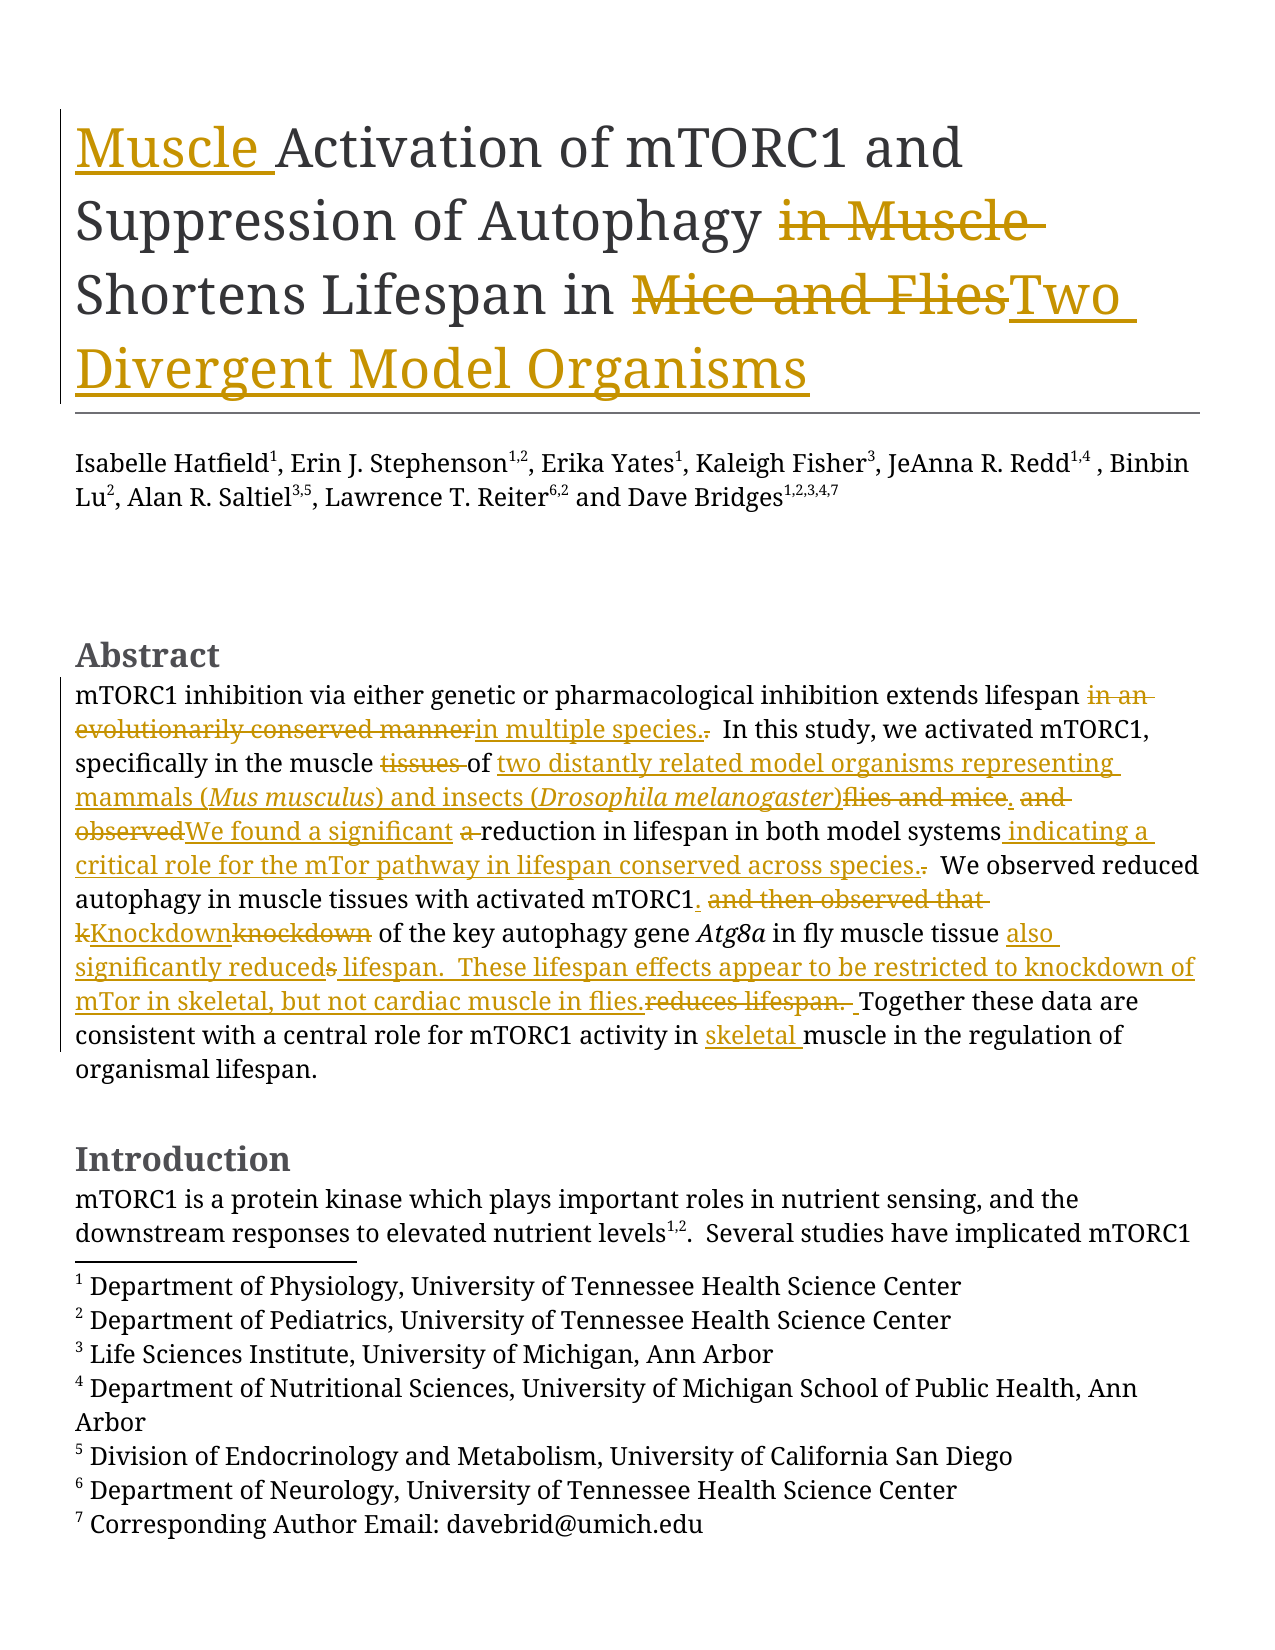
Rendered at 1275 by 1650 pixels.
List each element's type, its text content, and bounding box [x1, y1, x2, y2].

text mTORC1 inhibition via either genetic or pharmacological inhibition extends lifespan In this study, we activated mTORC1, specifically in the muscle of reduction in lifespan in both model systems We observed reduced autophagy in muscle tissues with activated mTORC1 of the key autophagy gene Atg8a in fly muscle tissue Together these data are consistent with a central role for mTORC1 activity in muscle in the regulation of organismal lifespan. [75, 677, 1200, 1086]
text Isabelle Hatfield, Erin J. Stephenson1,, Erika Yates1, Kaleigh Fisher, JeAnna R. Redd1, , Binbin Lu2, Alan R. Saltiel3,, Lawrence T. Reiter,2 and Dave Bridges1,2,3,4, [75, 446, 1200, 514]
subtitle Abstract [75, 632, 1200, 677]
title Activation of mTORC1 and Suppression of Autophagy Shortens Lifespan in [75, 109, 1200, 412]
subtitle Introduction [75, 1136, 1200, 1182]
